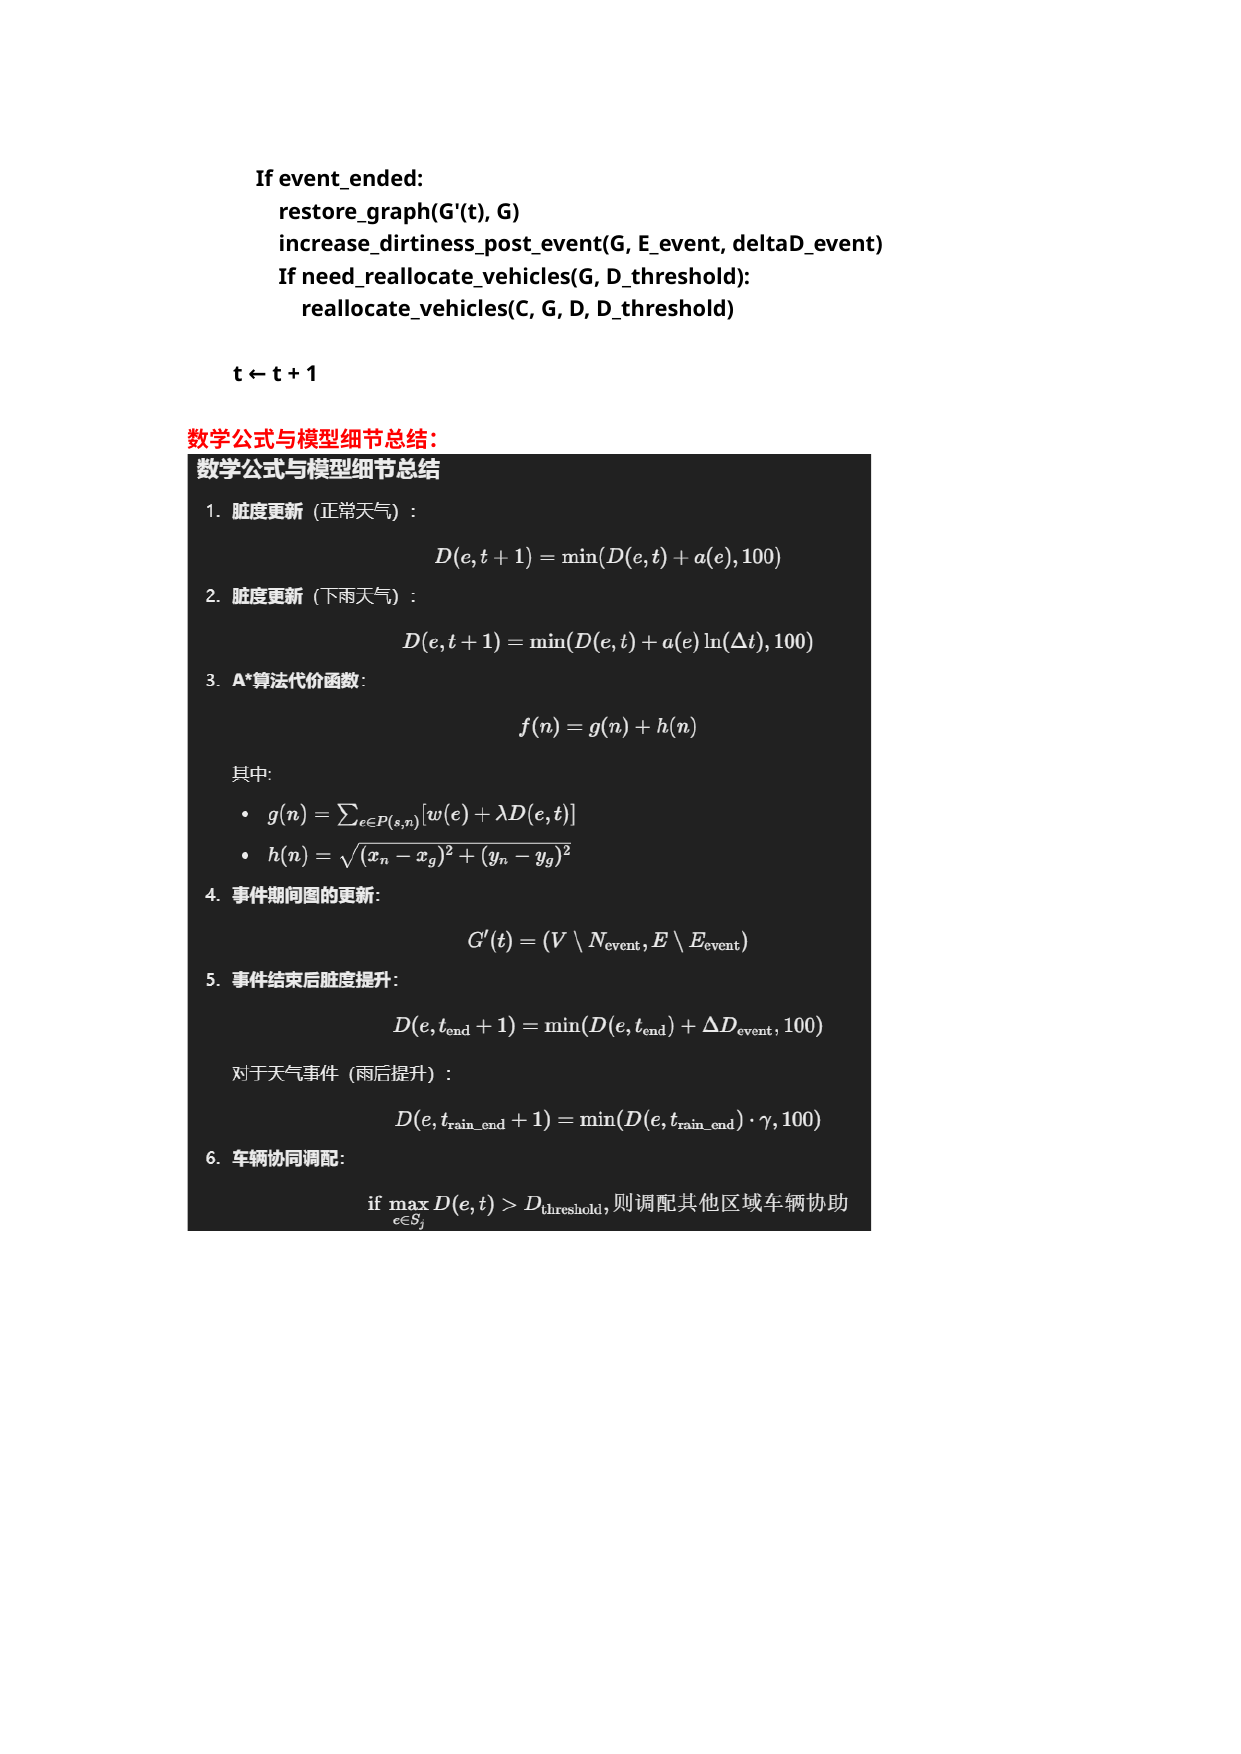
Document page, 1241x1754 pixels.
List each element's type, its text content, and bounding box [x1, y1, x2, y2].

text increase_dirtiness_post_event(G, E_event, deltaD_event) [187, 227, 1053, 259]
text reallocate_vehicles(C, G, D, D_threshold) [187, 292, 1053, 324]
text 数学公式与模型细节总结： [187, 422, 1053, 454]
text restore_graph(G'(t), G) [187, 194, 1053, 227]
text If event_ended: [187, 162, 1053, 194]
text If need_reallocate_vehicles(G, D_threshold): [187, 259, 1053, 292]
picture [187, 454, 872, 1231]
text t ← t + 1 [187, 357, 1053, 389]
